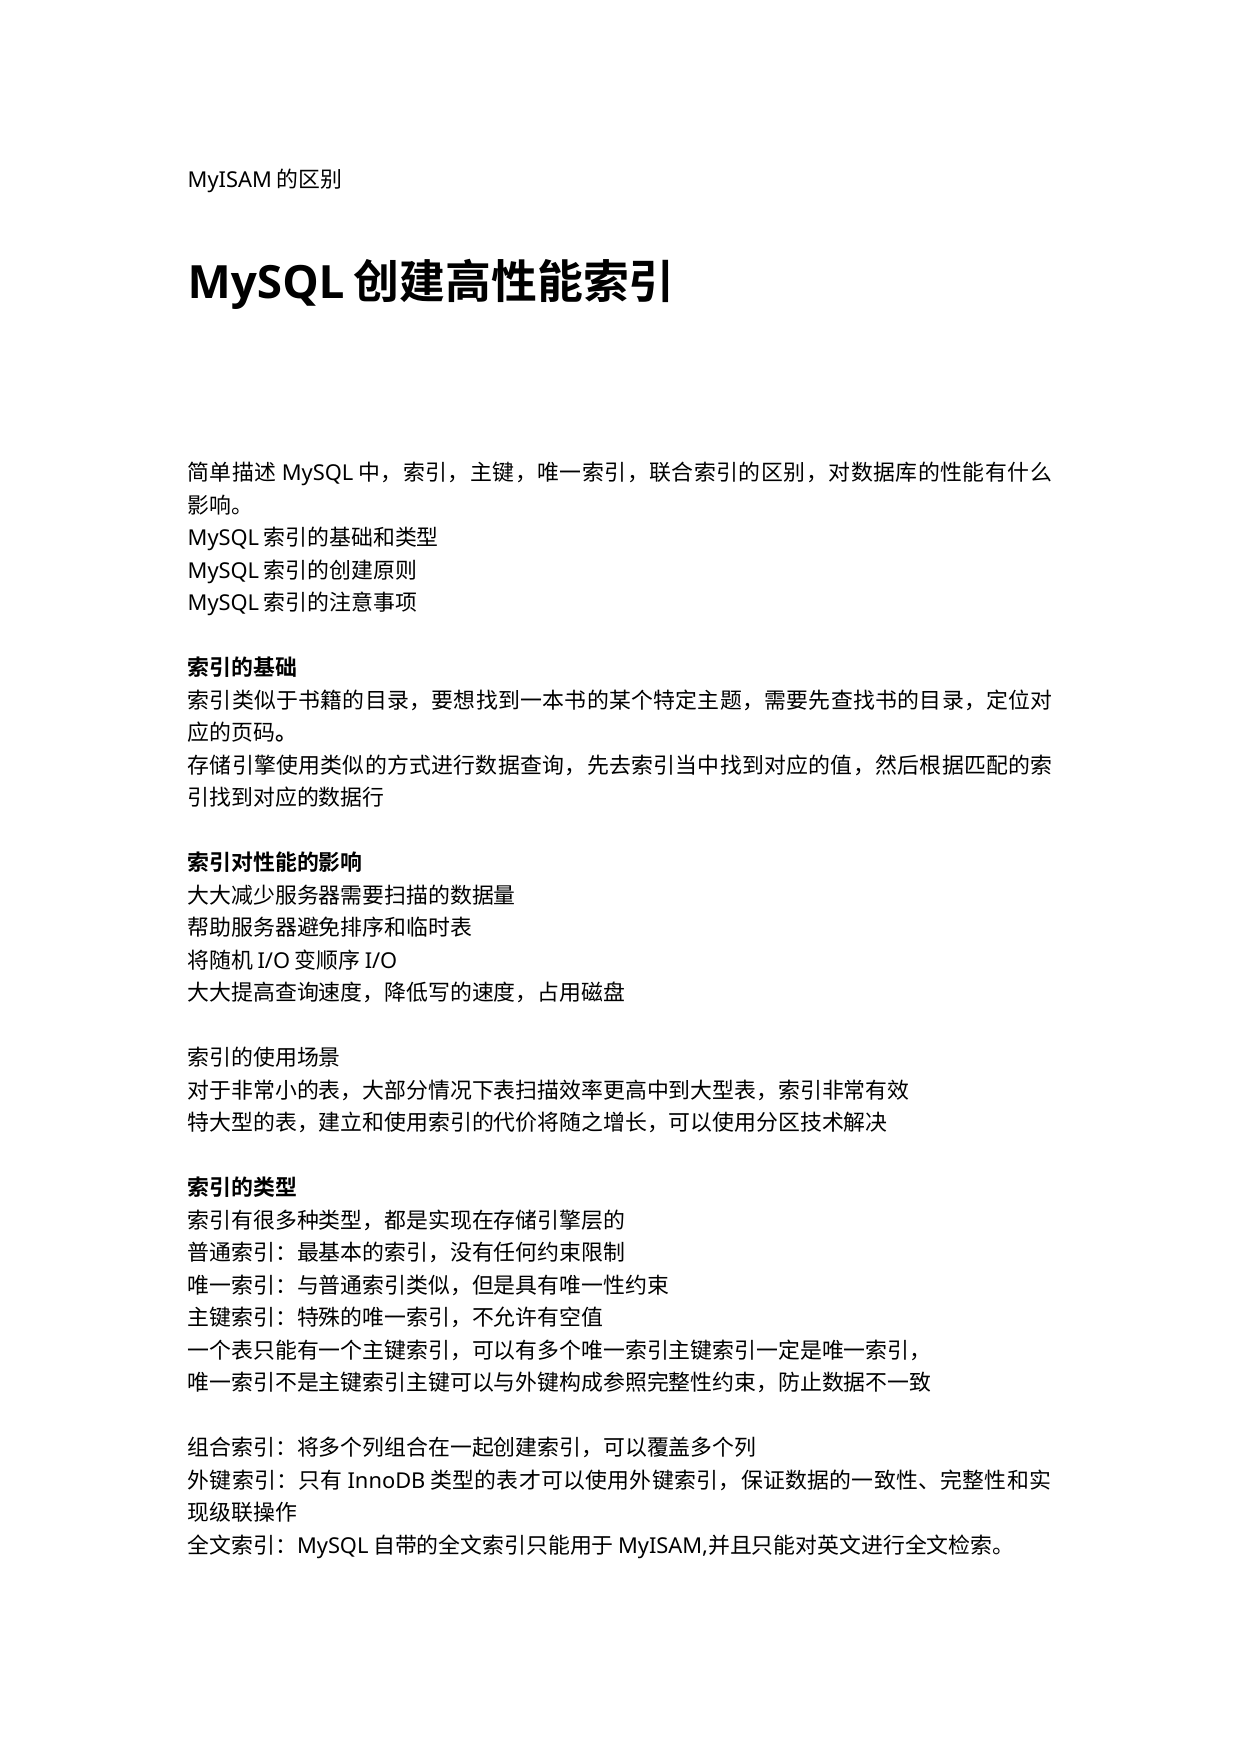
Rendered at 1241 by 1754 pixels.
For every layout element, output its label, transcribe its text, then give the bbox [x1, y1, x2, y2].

text 简单描述MySQL中，索引，主键，唯一索引，联合索引的区别，对数据库的性能有什么影响。 [187, 455, 1053, 520]
text 唯一索引不是主键索引主键可以与外键构成参照完整性约束，防止数据不一致 [187, 1365, 1053, 1397]
text 索引类似于书籍的目录，要想找到一本书的某个特定主题，需要先查找书的目录，定位对应的页码。 [187, 682, 1053, 747]
text 主键索引：特殊的唯一索引，不允许有空值 [187, 1300, 1053, 1332]
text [187, 162, 1053, 194]
text 索引对性能的影响 [187, 845, 1053, 877]
text MySQL索引的注意事项 [187, 585, 1053, 617]
text 大大提高查询速度，降低写的速度，占用磁盘 [187, 975, 1053, 1007]
text 组合索引：将多个列组合在一起创建索引，可以覆盖多个列 [187, 1430, 1053, 1462]
text 大大减少服务器需要扫描的数据量 [187, 877, 1053, 910]
text 全文索引：MySQL自带的全文索引只能用于MyISAM,并且只能对英文进行全文检索。 [187, 1527, 1053, 1560]
text 索引的基础 [187, 650, 1053, 682]
text 一个表只能有一个主键索引，可以有多个唯一索引主键索引一定是唯一索引， [187, 1332, 1053, 1365]
subtitle MySQL创建高性能索引 [187, 230, 1053, 327]
text 将随机I/O变顺序I/O [187, 942, 1053, 975]
text 帮助服务器避免排序和临时表 [187, 910, 1053, 942]
text 普通索引：最基本的索引，没有任何约束限制 [187, 1235, 1053, 1267]
text 对于非常小的表，大部分情况下表扫描效率更高中到大型表，索引非常有效 [187, 1072, 1053, 1105]
text 唯一索引：与普通索引类似，但是具有唯一性约束 [187, 1267, 1053, 1300]
text 存储引擎使用类似的方式进行数据查询，先去索引当中找到对应的值，然后根据匹配的索引找到对应的数据行 [187, 747, 1053, 812]
text 索引的使用场景 [187, 1040, 1053, 1072]
text MySQL索引的创建原则 [187, 552, 1053, 585]
text 索引的类型 [187, 1170, 1053, 1202]
text MySQL索引的基础和类型 [187, 520, 1053, 552]
text 特大型的表，建立和使用索引的代价将随之增长，可以使用分区技术解决 [187, 1105, 1053, 1137]
text 外键索引：只有InnoDB类型的表才可以使用外键索引，保证数据的一致性、完整性和实现级联操作 [187, 1462, 1053, 1527]
text 索引有很多种类型，都是实现在存储引擎层的 [187, 1202, 1053, 1235]
